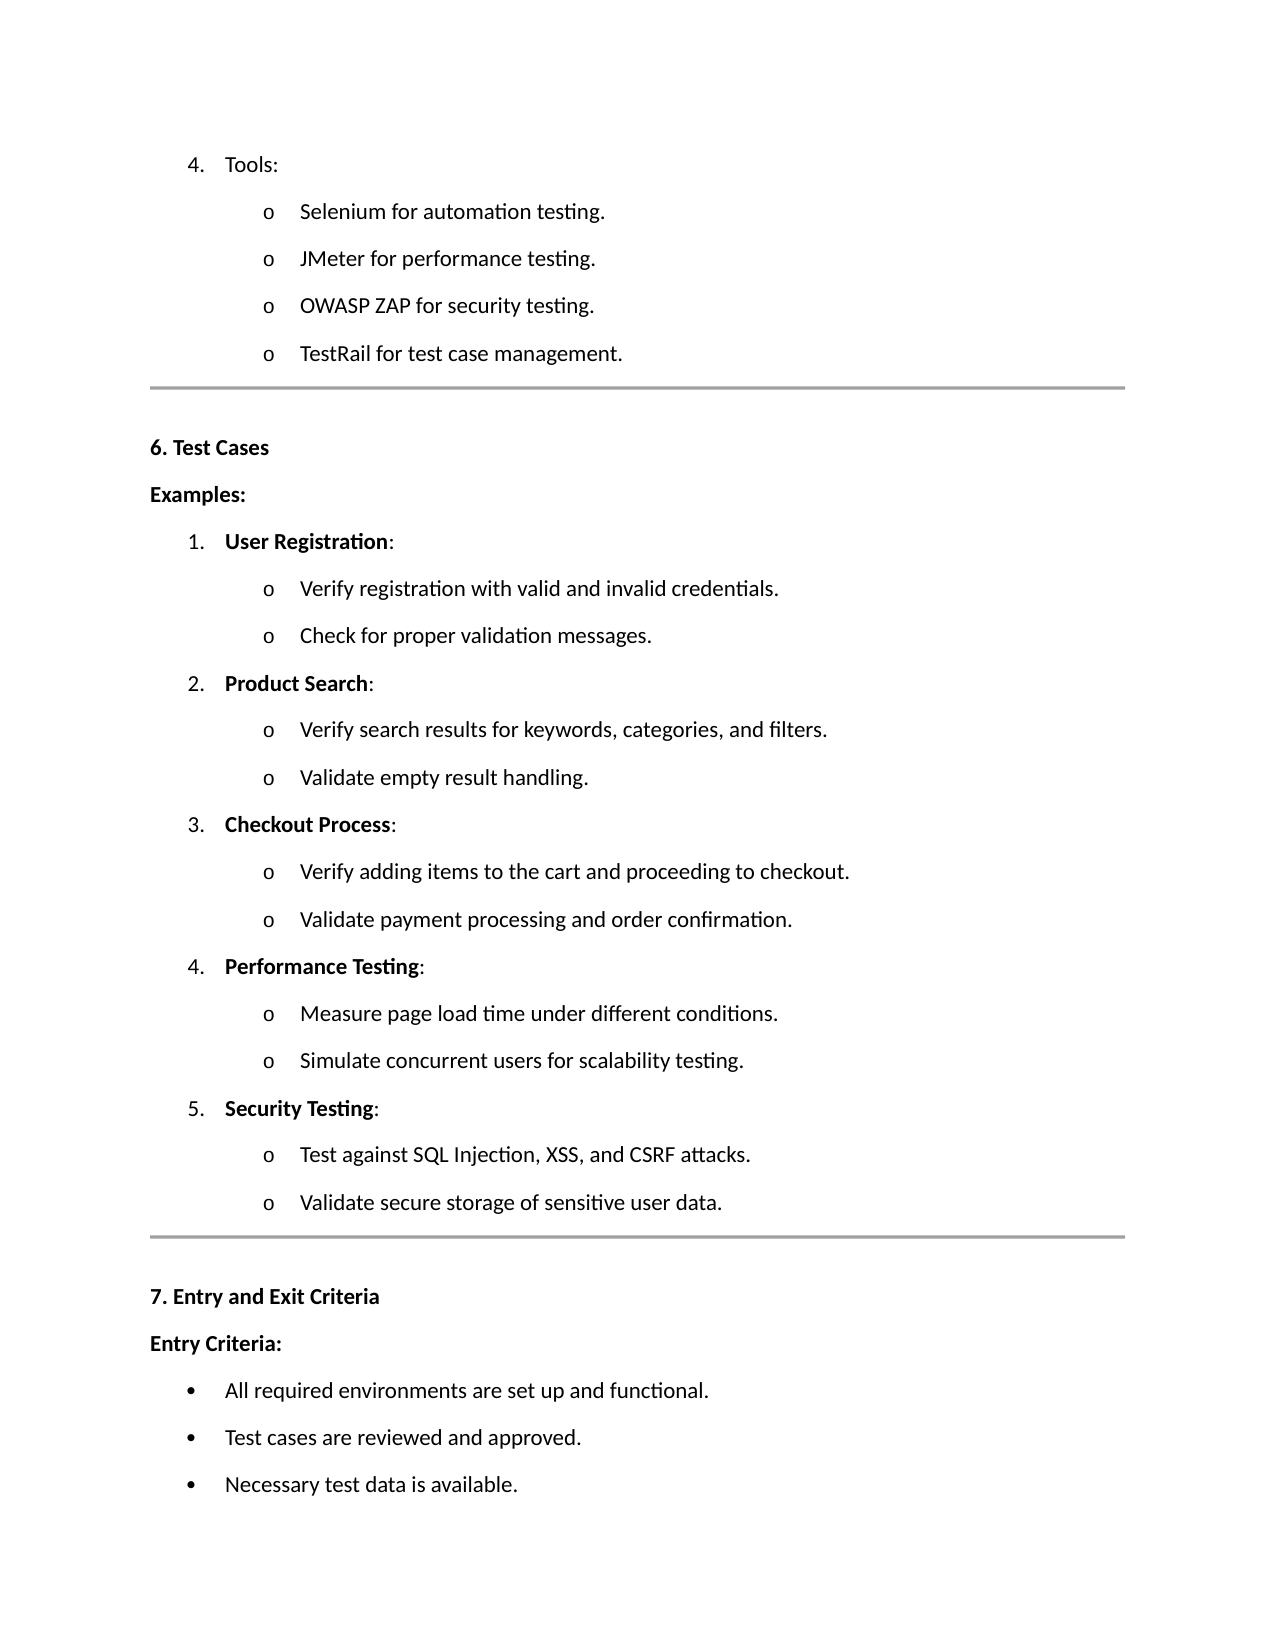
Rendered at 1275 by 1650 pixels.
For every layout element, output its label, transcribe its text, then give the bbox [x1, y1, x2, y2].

list TestRail for test case management. [262, 339, 1125, 368]
list JMeter for performance testing. [262, 244, 1125, 273]
list Product Search: [187, 669, 1125, 697]
list Security Testing: [187, 1094, 1125, 1122]
text Examples: [150, 480, 1125, 508]
list Verify registration with valid and invalid credentials. [262, 574, 1125, 602]
list Validate payment processing and order confirmation. [262, 905, 1125, 933]
list All required environments are set up and functional. [187, 1376, 1125, 1404]
list Simulate concurrent users for scalability testing. [262, 1046, 1125, 1075]
text 6. Test Cases [150, 433, 1125, 461]
list Check for proper validation messages. [262, 621, 1125, 650]
list Verify search results for keywords, categories, and filters. [262, 716, 1125, 744]
list User Registration: [187, 527, 1125, 555]
list Performance Testing: [187, 952, 1125, 980]
list Selenium for automation testing. [262, 197, 1125, 225]
list OWASP ZAP for security testing. [262, 292, 1125, 320]
list Necessary test data is available. [187, 1470, 1125, 1498]
list Measure page load time under different conditions. [262, 999, 1125, 1027]
list Test against SQL Injection, XSS, and CSRF attacks. [262, 1141, 1125, 1169]
list Checkout Process: [187, 810, 1125, 838]
list Tools: [187, 150, 1125, 178]
list Validate empty result handling. [262, 763, 1125, 792]
list Validate secure storage of sensitive user data. [262, 1188, 1125, 1217]
text Entry Criteria: [150, 1329, 1125, 1357]
list Test cases are reviewed and approved. [187, 1423, 1125, 1451]
list Verify adding items to the cart and proceeding to checkout. [262, 857, 1125, 886]
text 7. Entry and Exit Criteria [150, 1282, 1125, 1310]
